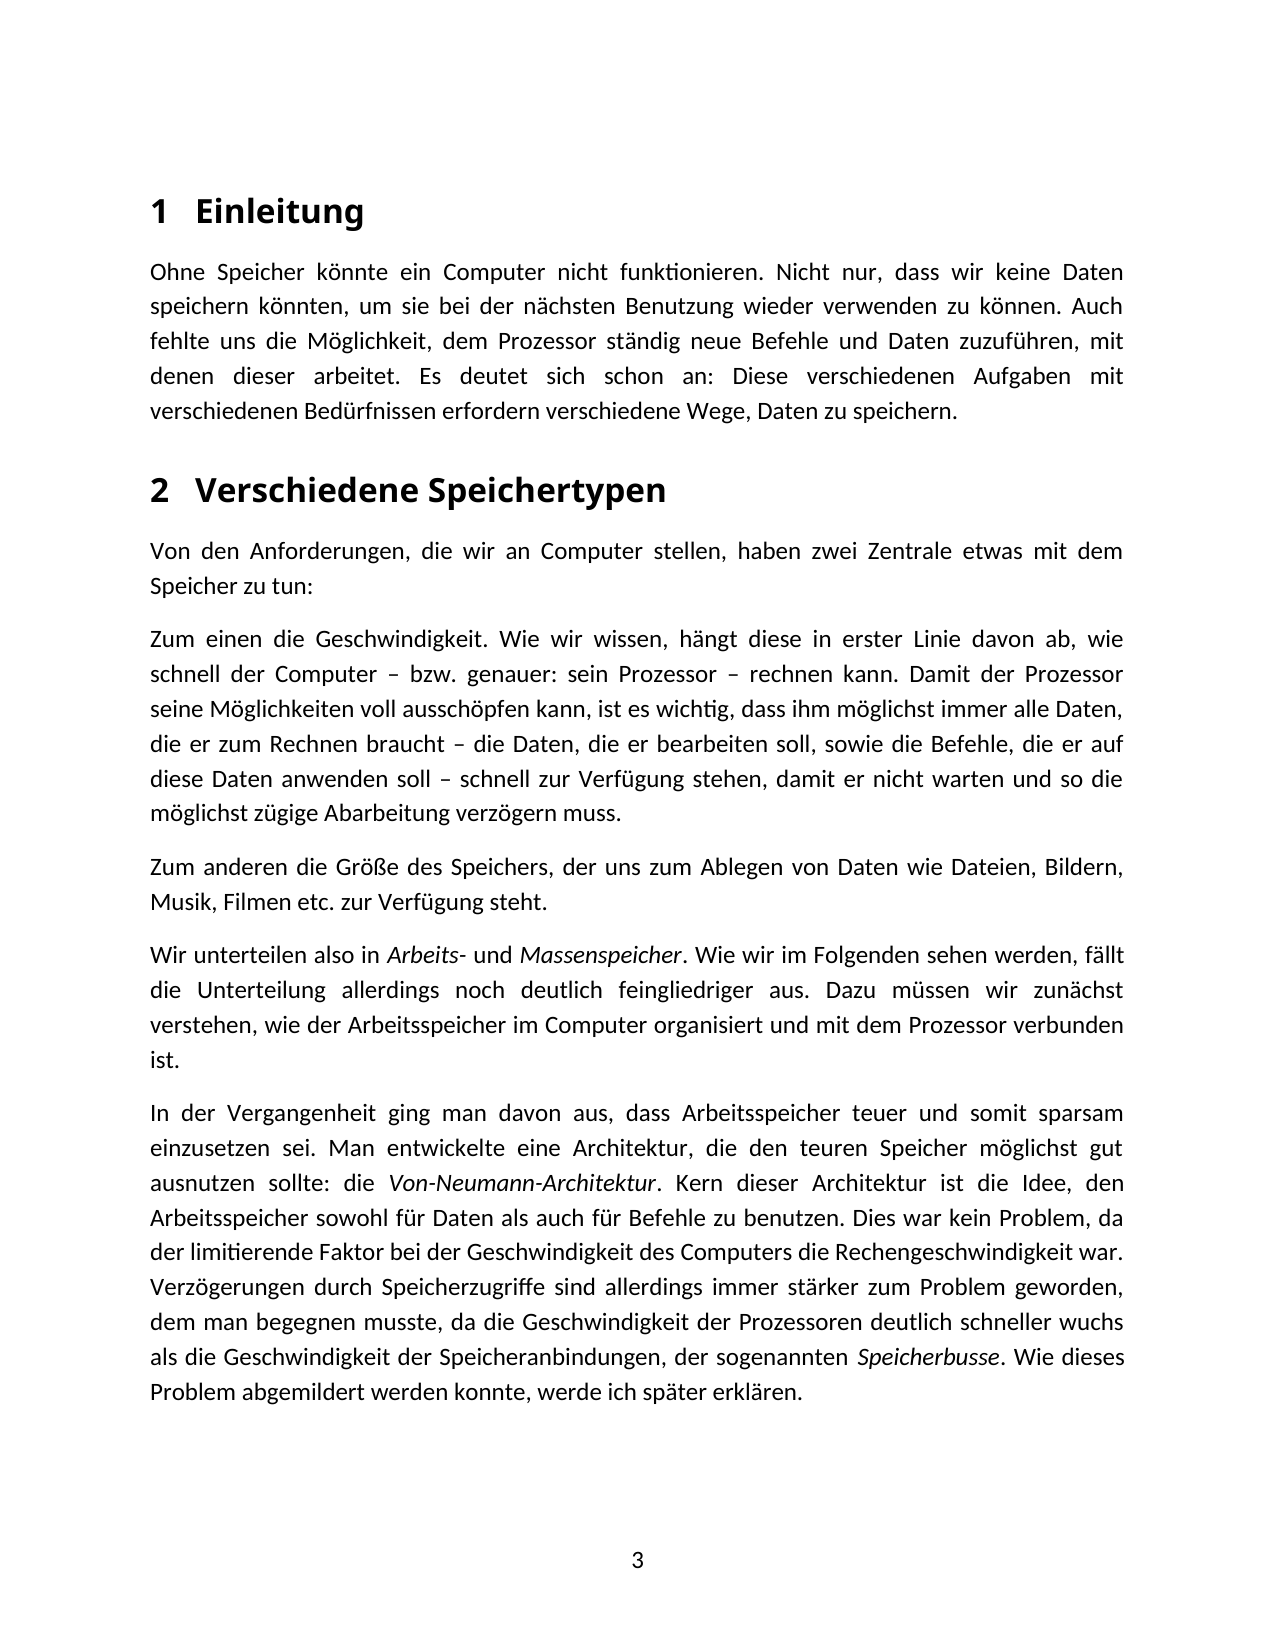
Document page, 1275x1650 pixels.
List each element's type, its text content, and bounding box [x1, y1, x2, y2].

text Ohne Speicher könnte ein Computer nicht funktionieren. Nicht nur, dass wir keine Daten speichern könnten, um sie bei der nächsten Benutzung wieder verwenden zu können. Auch fehlte uns die Möglichkeit, dem Prozessor ständig neue Befehle und Daten zuzuführen, mit denen dieser arbeitet. Es deutet sich schon an: Diese verschiedenen Aufgaben mit verschiedenen Bedürfnissen erfordern verschiedene Wege, Daten zu speichern. [150, 256, 1125, 425]
text Zum anderen die Größe des Speichers, der uns zum Ablegen von Daten wie Dateien, Bildern, Musik, Filmen etc. zur Verfügung steht. [150, 851, 1125, 916]
text Von den Anforderungen, die wir an Computer stellen, haben zwei Zentrale etwas mit dem Speicher zu tun: [150, 535, 1125, 601]
text In der Vergangenheit ging man davon aus, dass Arbeitsspeicher teuer und somit sparsam einzusetzen sei. Man entwickelte eine Architektur, die den teuren Speicher möglichst gut ausnutzen sollte: die Von-Neumann-Architektur. Kern dieser Architektur ist die Idee, den Arbeitsspeicher sowohl für Daten als auch für Befehle zu benutzen. Dies war kein Problem, da der limitierende Faktor bei der Geschwindigkeit des Computers die Rechengeschwindigkeit war. Verzögerungen durch Speicherzugriffe sind allerdings immer stärker zum Problem geworden, dem man begegnen musste, da die Geschwindigkeit der Prozessoren deutlich schneller wuchs als die Geschwindigkeit der Speicheranbindungen, der sogenannten Speicherbusse. Wie dieses Problem abgemildert werden konnte, werde ich später erklären. [150, 1097, 1125, 1406]
text Wir unterteilen also in Arbeits- und Massenspeicher. Wie wir im Folgenden sehen werden, fällt die Unterteilung allerdings noch deutlich feingliedriger aus. Dazu müssen wir zunächst verstehen, wie der Arbeitsspeicher im Computer organisiert und mit dem Prozessor verbunden ist. [150, 939, 1125, 1074]
text Zum einen die Geschwindigkeit. Wie wir wissen, hängt diese in erster Linie davon ab, wie schnell der Computer – bzw. genauer: sein Prozessor – rechnen kann. Damit der Prozessor seine Möglichkeiten voll ausschöpfen kann, ist es wichtig, dass ihm möglichst immer alle Daten, die er zum Rechnen braucht – die Daten, die er bearbeiten soll, sowie die Befehle, die er auf diese Daten anwenden soll – schnell zur Verfügung stehen, damit er nicht warten und so die möglichst zügige Abarbeitung verzögern muss. [150, 623, 1125, 828]
subtitle Einleitung [150, 187, 1125, 233]
subtitle Verschiedene Speichertypen [150, 467, 1125, 512]
